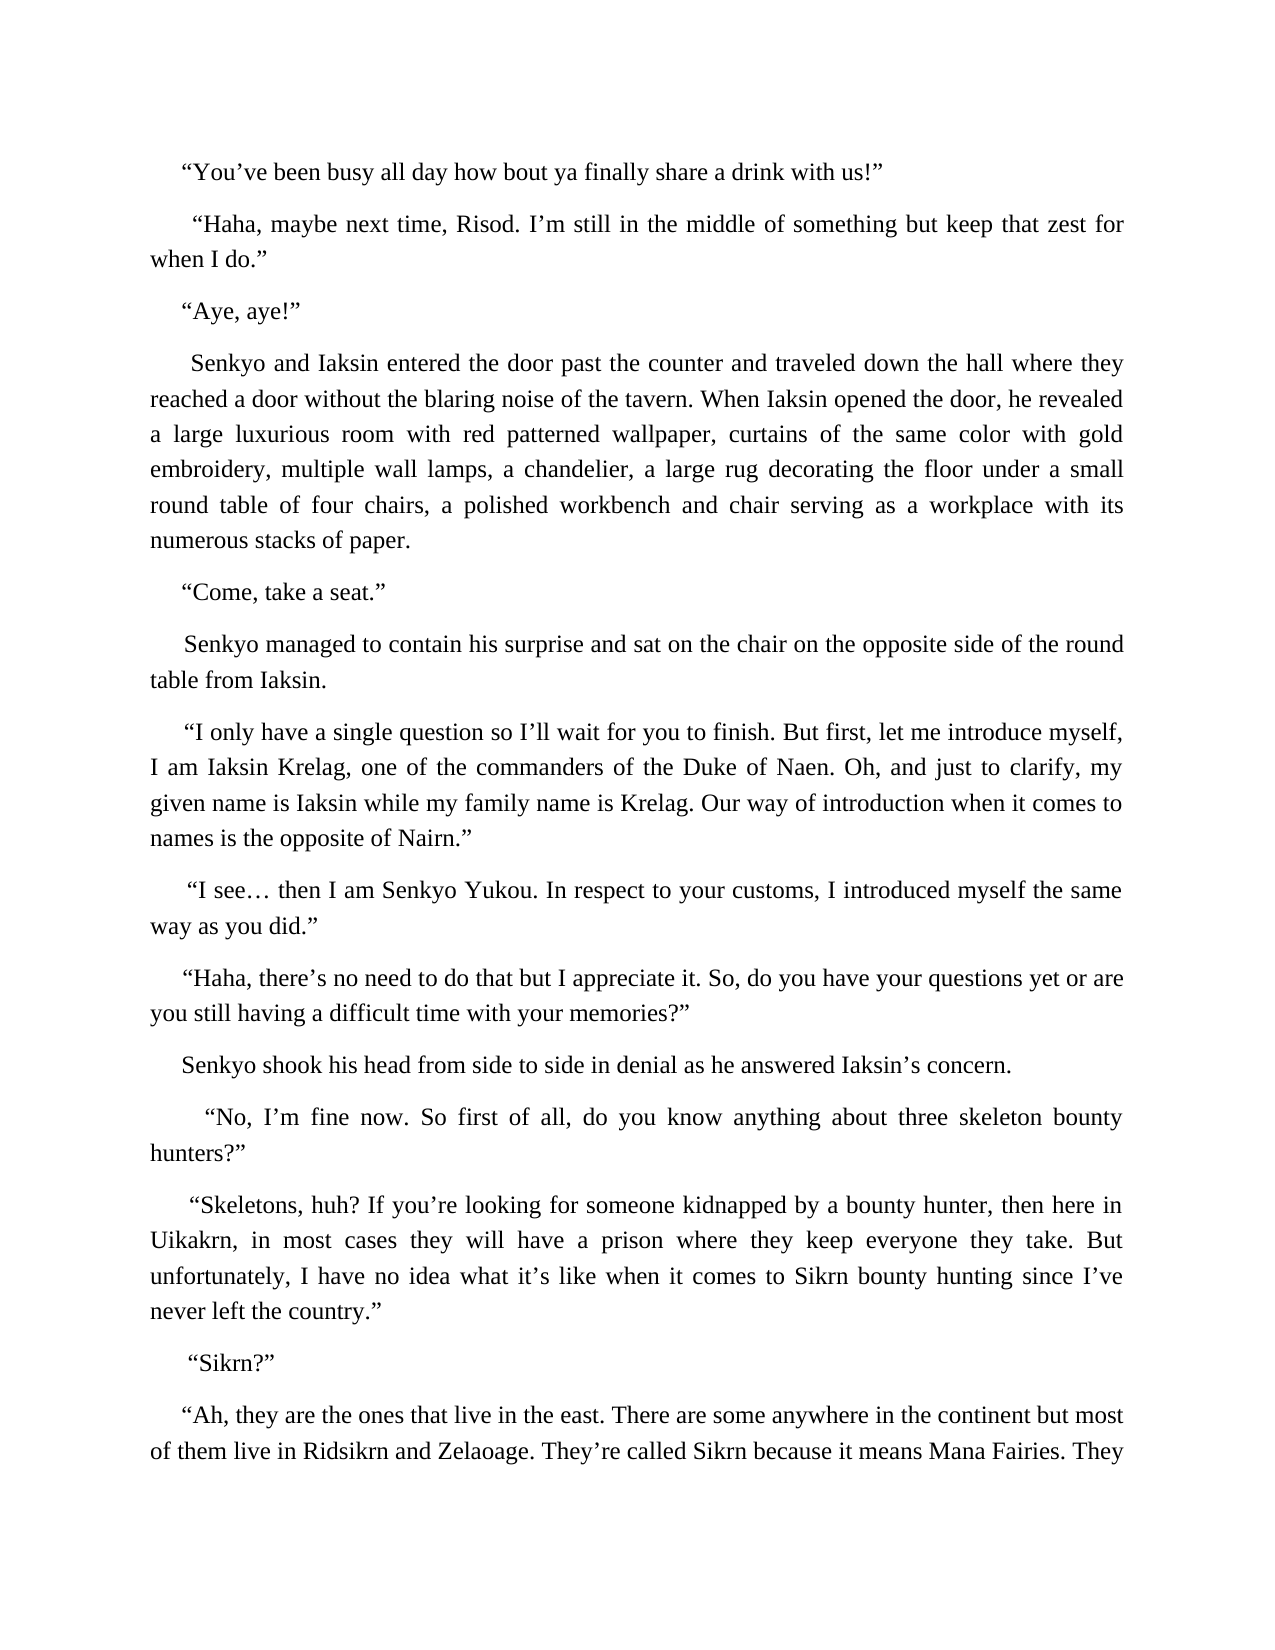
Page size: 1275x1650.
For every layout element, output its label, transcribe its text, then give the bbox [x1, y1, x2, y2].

text “Come, take a seat.” [150, 571, 1125, 606]
text “I see… then I am Senkyo Yukou. In respect to your customs, I introduced myself the same way as you did.” [150, 869, 1125, 939]
text “Aye, aye!” [150, 289, 1125, 325]
text “No, I’m fine now. So first of all, do you know anything about three skeleton bounty hunters?” [150, 1096, 1125, 1167]
text “You’ve been busy all day how bout ya finally share a drink with us!” [150, 150, 1125, 185]
text Senkyo and Iaksin entered the door past the counter and traveled down the hall where they reached a door without the blaring noise of the tavern. When Iaksin opened the door, he revealed a large luxurious room with red patterned wallpaper, curtains of the same color with gold embroidery, multiple wall lamps, a chandelier, a large rug decorating the floor under a small round table of four chairs, a polished workbench and chair serving as a workplace with its numerous stacks of paper. [150, 342, 1125, 554]
text Senkyo managed to contain his surprise and sat on the chair on the opposite side of the round table from Iaksin. [150, 623, 1125, 694]
text “Skeletons, huh? If you’re looking for someone kidnapped by a bounty hunter, then here in Uikakrn, in most cases they will have a prison where they keep everyone they take. But unfortunately, I have no idea what it’s like when it comes to Sikrn bounty hunting since I’ve never left the country.” [150, 1183, 1125, 1325]
text Senkyo shook his head from side to side in denial as he answered Iaksin’s concern. [150, 1044, 1125, 1079]
text “Sikrn?” [150, 1342, 1125, 1377]
text “Haha, maybe next time, Risod. I’m still in the middle of something but keep that zest for when I do.” [150, 202, 1125, 273]
text “Haha, there’s no need to do that but I appreciate it. So, do you have your questions yet or are you still having a difficult time with your memories?” [150, 956, 1125, 1027]
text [150, 1394, 1125, 1464]
text “I only have a single question so I’ll wait for you to finish. But first, let me introduce myself, I am Iaksin Krelag, one of the commanders of the Duke of Naen. Oh, and just to clarify, my given name is Iaksin while my family name is Krelag. Our way of introduction when it comes to names is the opposite of Nairn.” [150, 710, 1125, 852]
